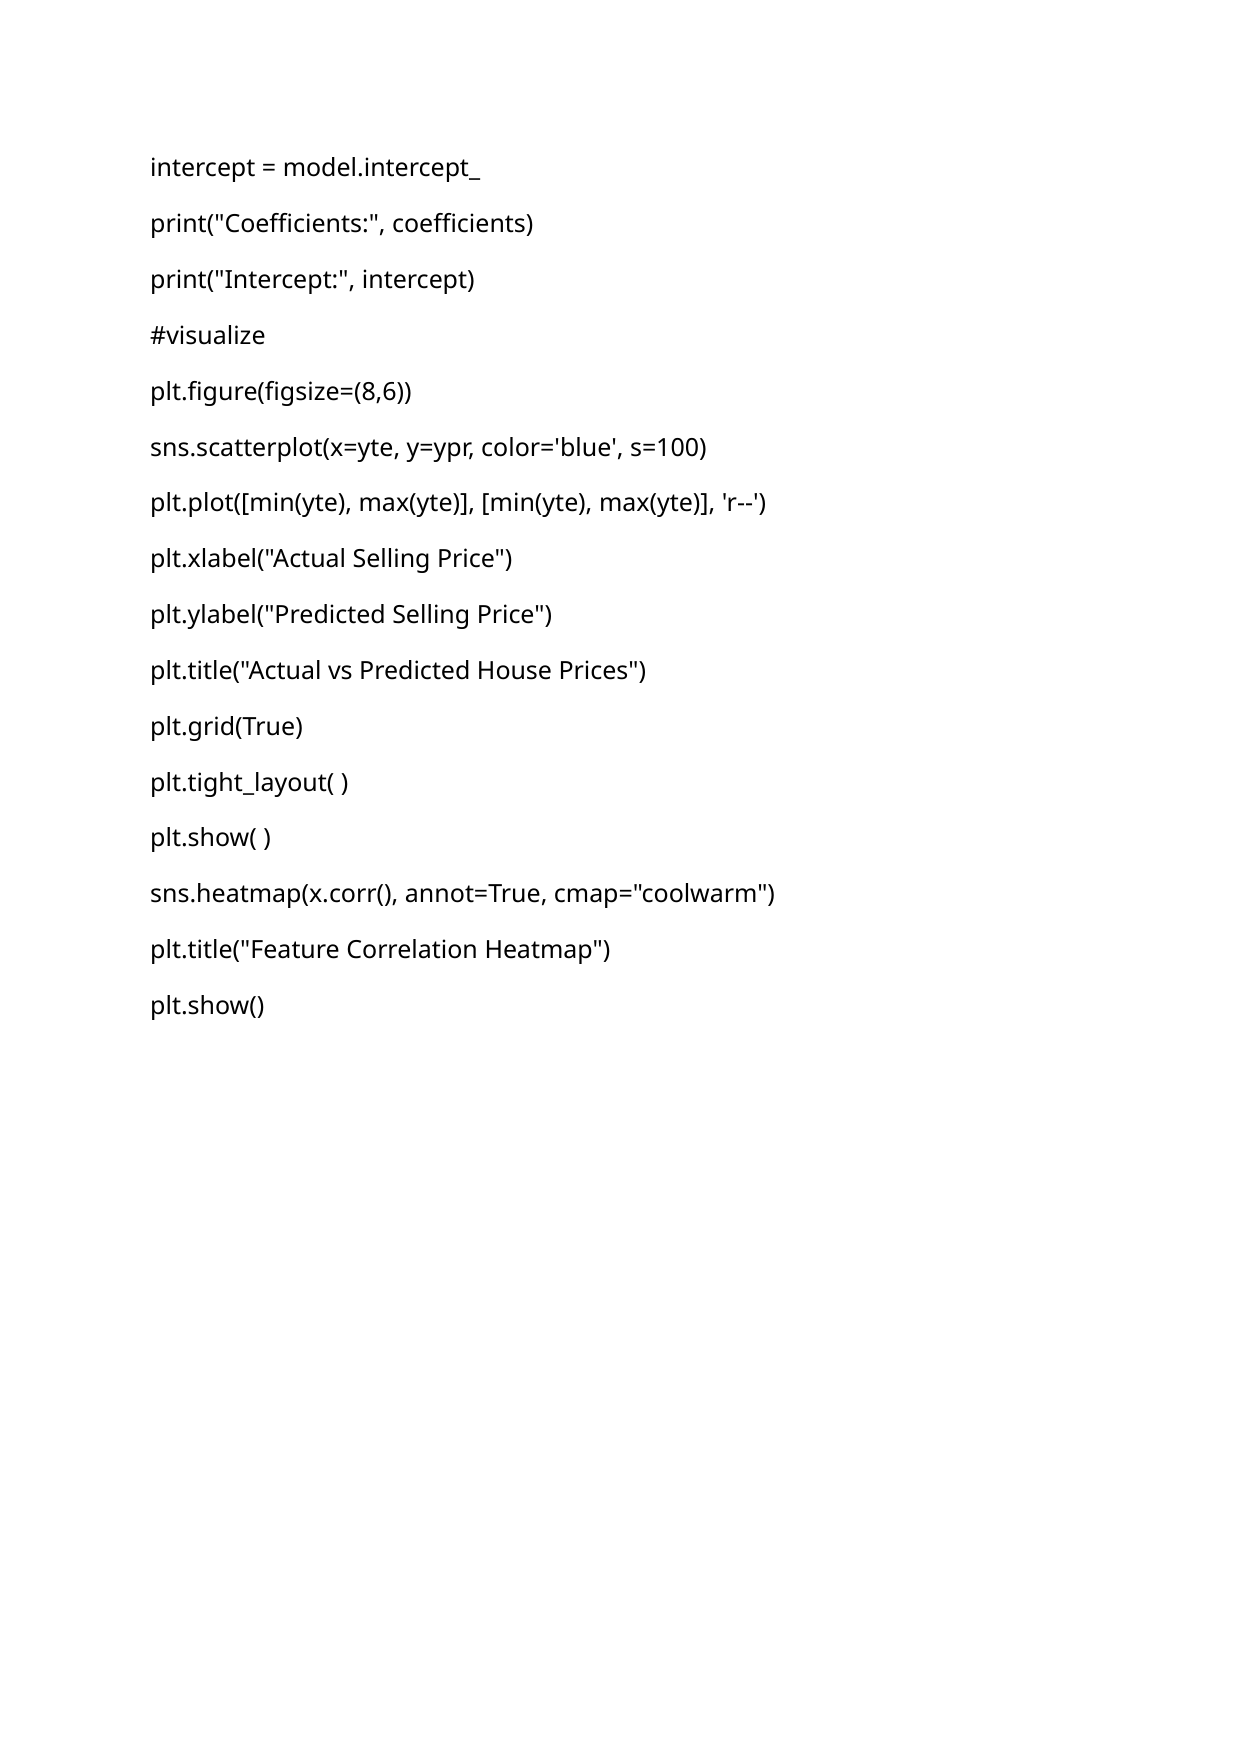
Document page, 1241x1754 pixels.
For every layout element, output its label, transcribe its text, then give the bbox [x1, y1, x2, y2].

text sns.scatterplot(x=yte, y=ypr, color='blue', s=100) [150, 429, 1090, 463]
text plt.show( ) [150, 820, 1090, 854]
text print("Coefficients:", coefficients) [150, 206, 1090, 240]
text print("Intercept:", intercept) [150, 262, 1090, 296]
text plt.tight_layout( ) [150, 764, 1090, 798]
text plt.title("Actual vs Predicted House Prices") [150, 652, 1090, 687]
text plt.plot([min(yte), max(yte)], [min(yte), max(yte)], 'r--') [150, 485, 1090, 519]
text plt.show() [150, 987, 1090, 1022]
text intercept = model.intercept_ [150, 150, 1090, 184]
text #visualize [150, 317, 1090, 352]
text sns.heatmap(x.corr(), annot=True, cmap="coolwarm") [150, 876, 1090, 910]
text plt.xlabel("Actual Selling Price") [150, 541, 1090, 575]
text plt.ylabel("Predicted Selling Price") [150, 597, 1090, 631]
text plt.title("Feature Correlation Heatmap") [150, 932, 1090, 966]
text plt.figure(figsize=(8,6)) [150, 373, 1090, 407]
text plt.grid(True) [150, 708, 1090, 742]
